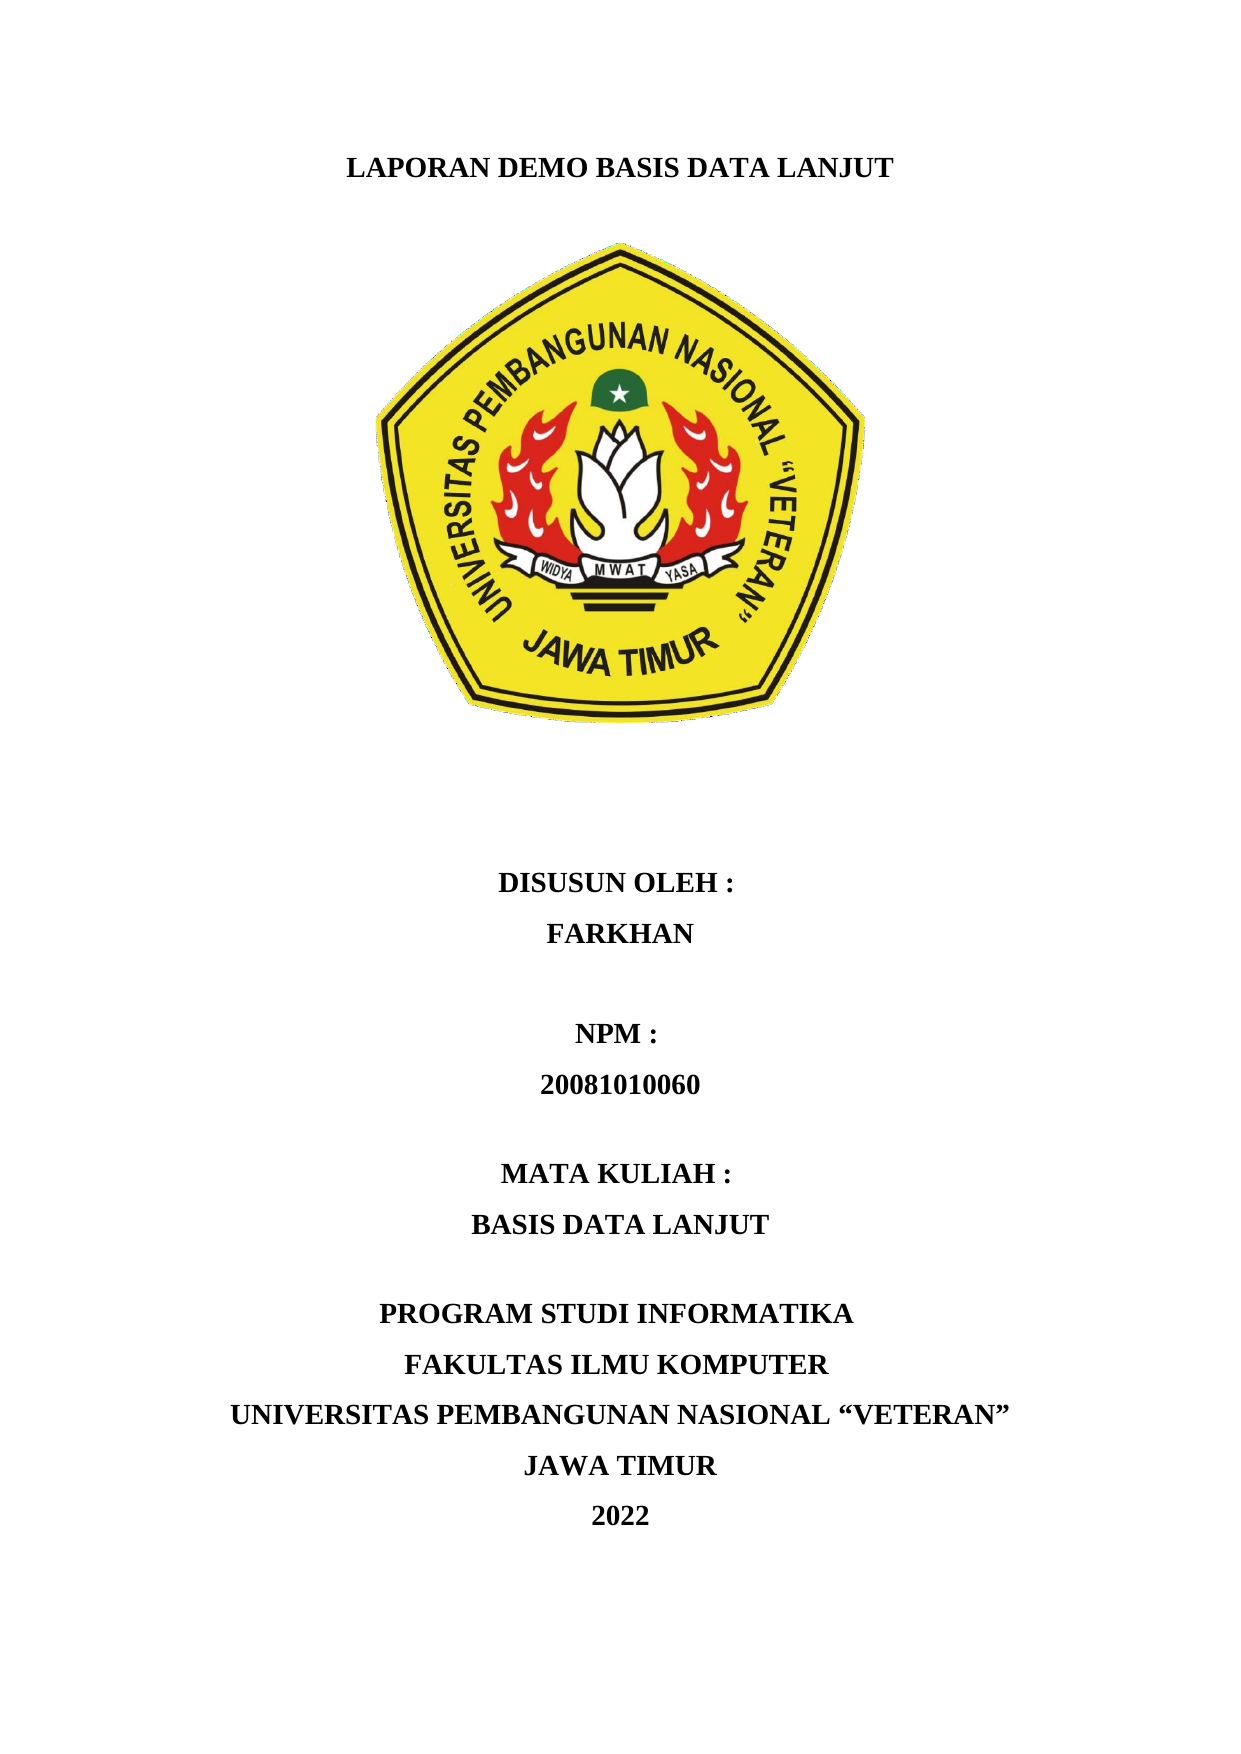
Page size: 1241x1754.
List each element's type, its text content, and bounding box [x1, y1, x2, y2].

picture [375, 243, 865, 723]
text JAWA TIMUR [150, 1448, 1090, 1481]
text UNIVERSITAS PEMBANGUNAN NASIONAL “VETERAN” [150, 1397, 1090, 1431]
text BASIS DATA LANJUT [150, 1207, 1090, 1240]
text 20081010060 [150, 1067, 1090, 1100]
text DISUSUN OLEH : [150, 866, 1090, 899]
text NPM : [150, 1016, 1090, 1050]
text MATA KULIAH : [150, 1157, 1090, 1190]
text FARKHAN [150, 916, 1090, 949]
text LAPORAN DEMO BASIS DATA LANJUT [150, 150, 1090, 183]
text 2022 [150, 1498, 1090, 1531]
text PROGRAM STUDI INFORMATIKA [150, 1297, 1090, 1330]
text FAKULTAS ILMU KOMPUTER [150, 1347, 1090, 1381]
